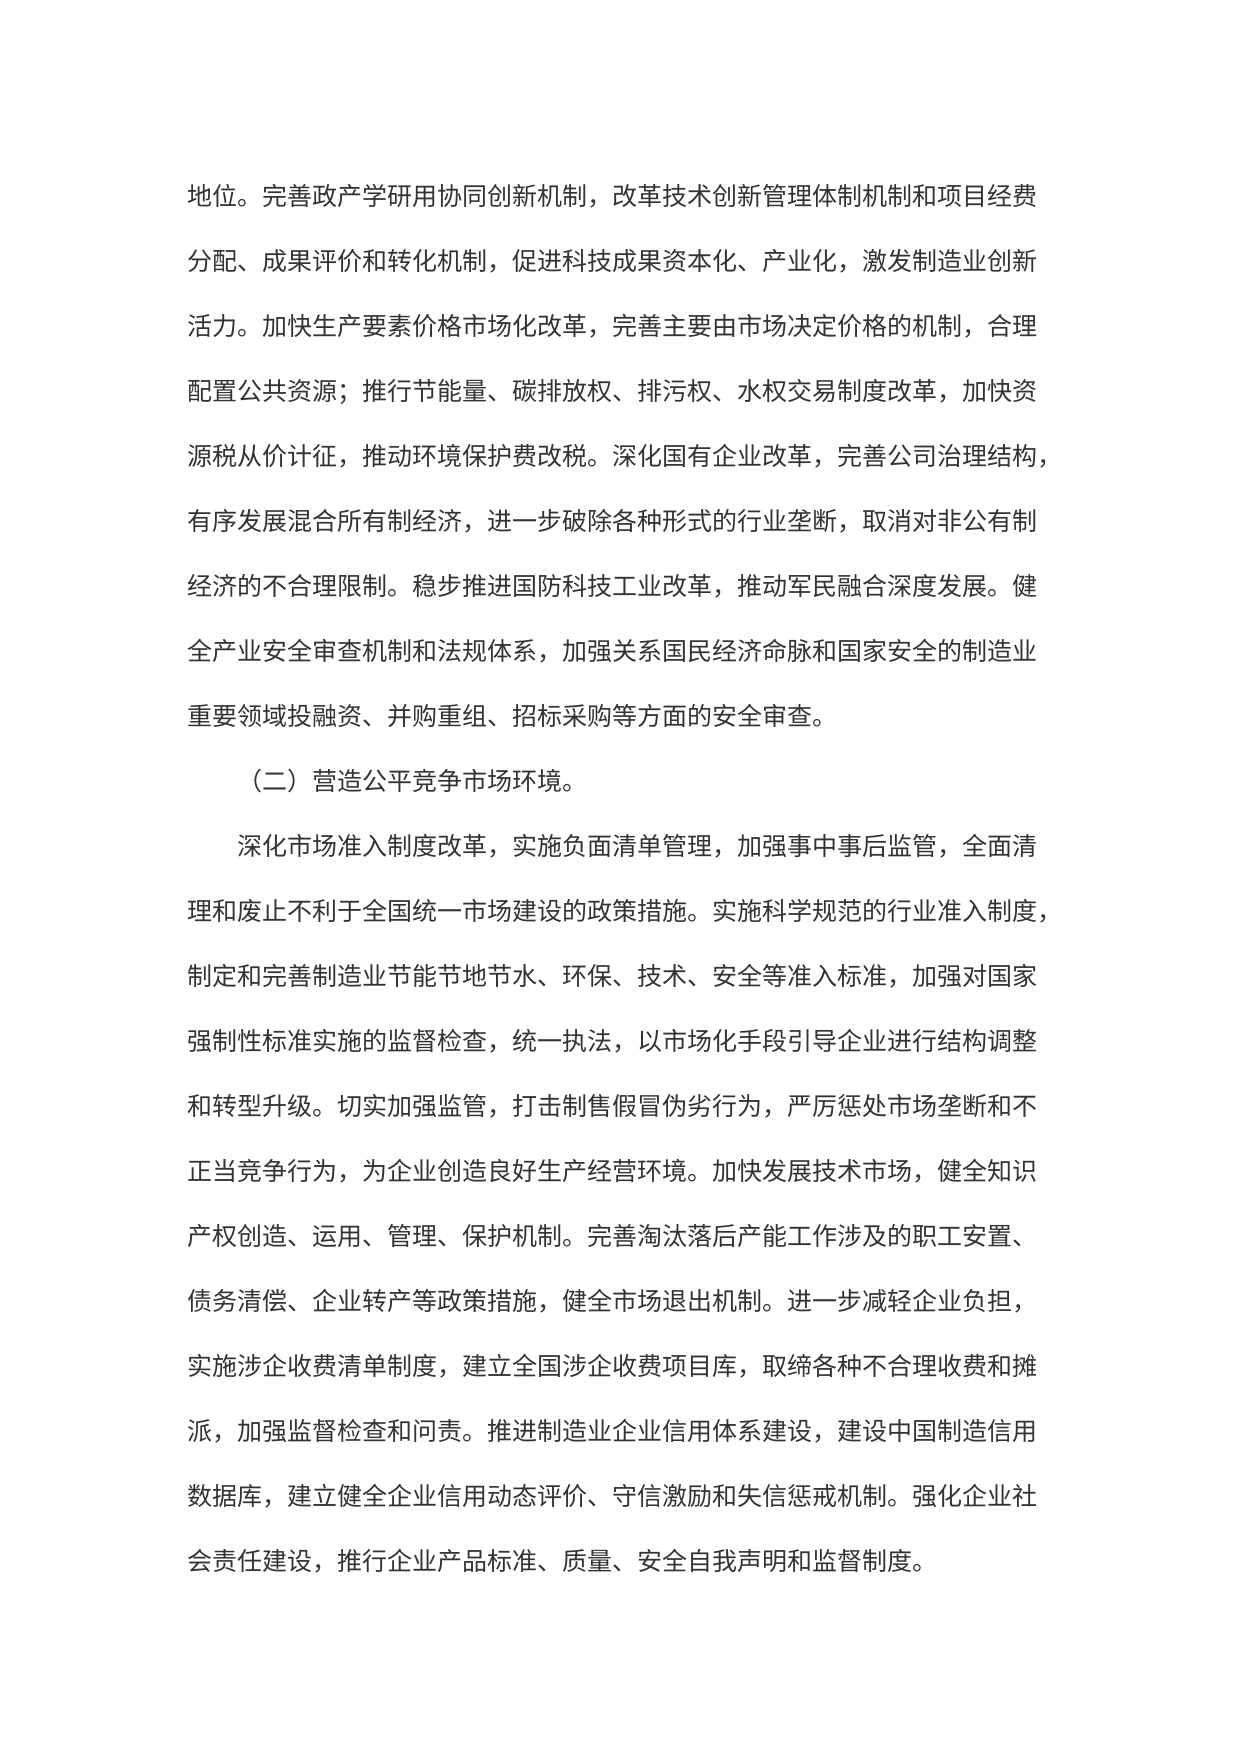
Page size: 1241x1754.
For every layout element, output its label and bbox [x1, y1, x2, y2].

text [187, 162, 1053, 1592]
